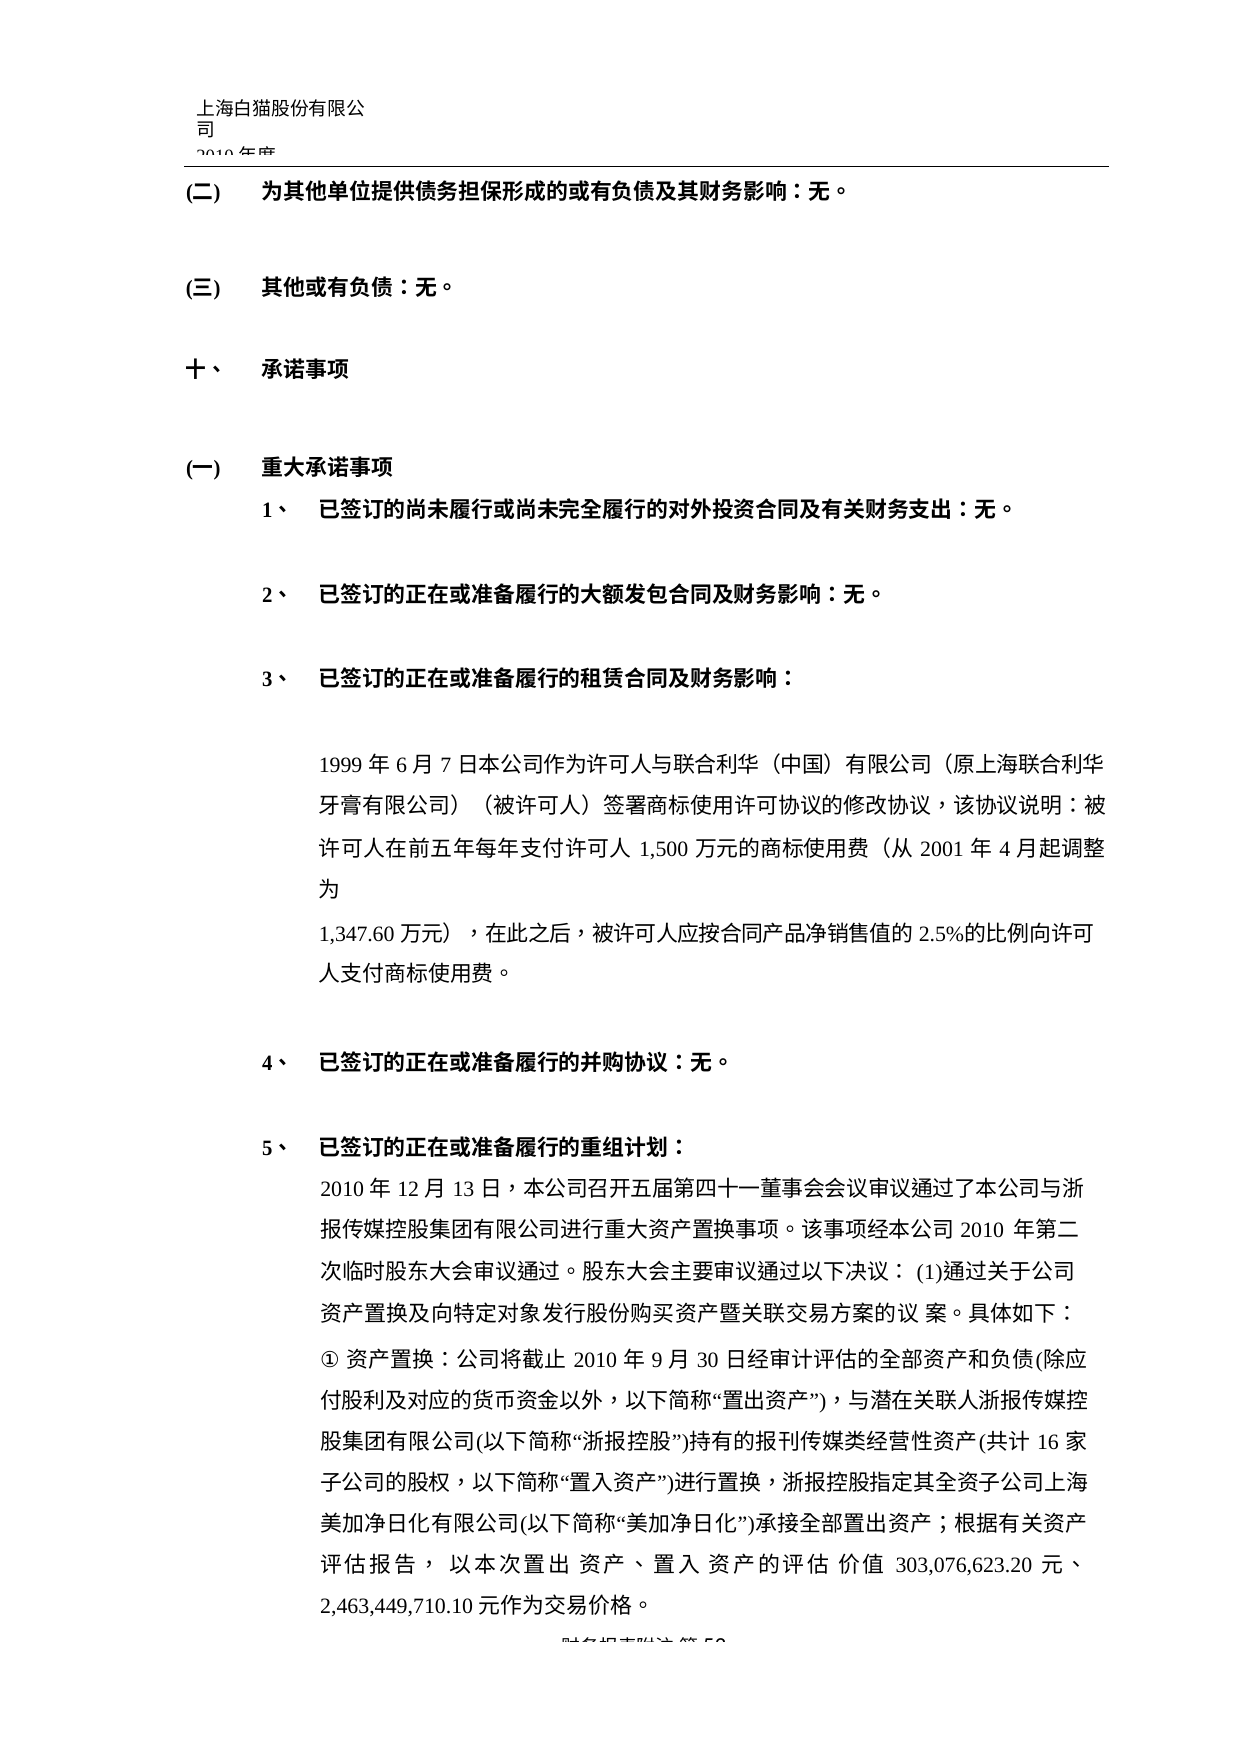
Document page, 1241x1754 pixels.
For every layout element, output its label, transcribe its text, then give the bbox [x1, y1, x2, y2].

subtitle 1、 已签订的尚未履行或尚未完全履行的对外投资合同及有关财务支出：无。 [262, 493, 1106, 523]
subtitle 4、 已签订的正在或准备履行的并购协议：无。 [262, 1047, 1106, 1077]
subtitle 3、 已签订的正在或准备履行的租赁合同及财务影响： [262, 663, 1106, 693]
subtitle (三) 其他或有负债：无。 十、 承诺事项 [186, 272, 460, 384]
text 2010 年 12 月 13 日，本公司召开五届第四十一董事会会议审议通过了本公司与浙 [320, 1173, 1121, 1203]
subtitle 2、 已签订的正在或准备履行的大额发包合同及财务影响：无。 [262, 578, 1106, 608]
text ① 资产置换：公司将截止 2010 年 9 月 30 日经审计评估的全部资产和负债(除应 付股利及对应的货币资金以外，以下简称“置出资产”)，与潜在关联人浙报传媒控 股集团有限公司(以下简称“浙报控股”)持有的报刊传媒类经营性资产(共计 16 家 子公司的股权，以下简称“置入资产”)进行置换，浙报控股指定其全资子公司上海 美加净日化有限公司(以下简称“美加净日化”)承接全部置出资产；根据有关资产 评估报告， 以本次置出 资产、置入 资产的评估 价值 303,076,623.20 元、 2,463,449,710.10 元作为交易价格。 [320, 1344, 1088, 1620]
text 1999 年 6 月 7 日本公司作为许可人与联合利华（中国）有限公司（原上海联合利华 牙膏有限公司）（被许可人）签署商标使用许可协议的修改协议，该协议说明：被 许可人在前五年每年支付许可人 1,500 万元的商标使用费（从 2001 年 4 月起调整为 [318, 748, 1106, 904]
text 1,347.60 万元），在此之后，被许可人应按合同产品净销售值的 2.5%的比例向许可 人支付商标使用费。 [318, 918, 1106, 988]
text 报传媒控股集团有限公司进行重大资产置换事项。该事项经本公司 2010 年第二 次临时股东大会审议通过。股东大会主要审议通过以下决议： (1)通过关于公司资产置换及向特定对象发行股份购买资产暨关联交易方案的议 案。具体如下： [320, 1214, 1086, 1327]
subtitle (一) 重大承诺事项 [186, 452, 1106, 482]
subtitle (二) 为其他单位提供债务担保形成的或有负债及其财务影响：无。 [186, 176, 1106, 206]
subtitle 5、 已签订的正在或准备履行的重组计划： [262, 1132, 1106, 1162]
